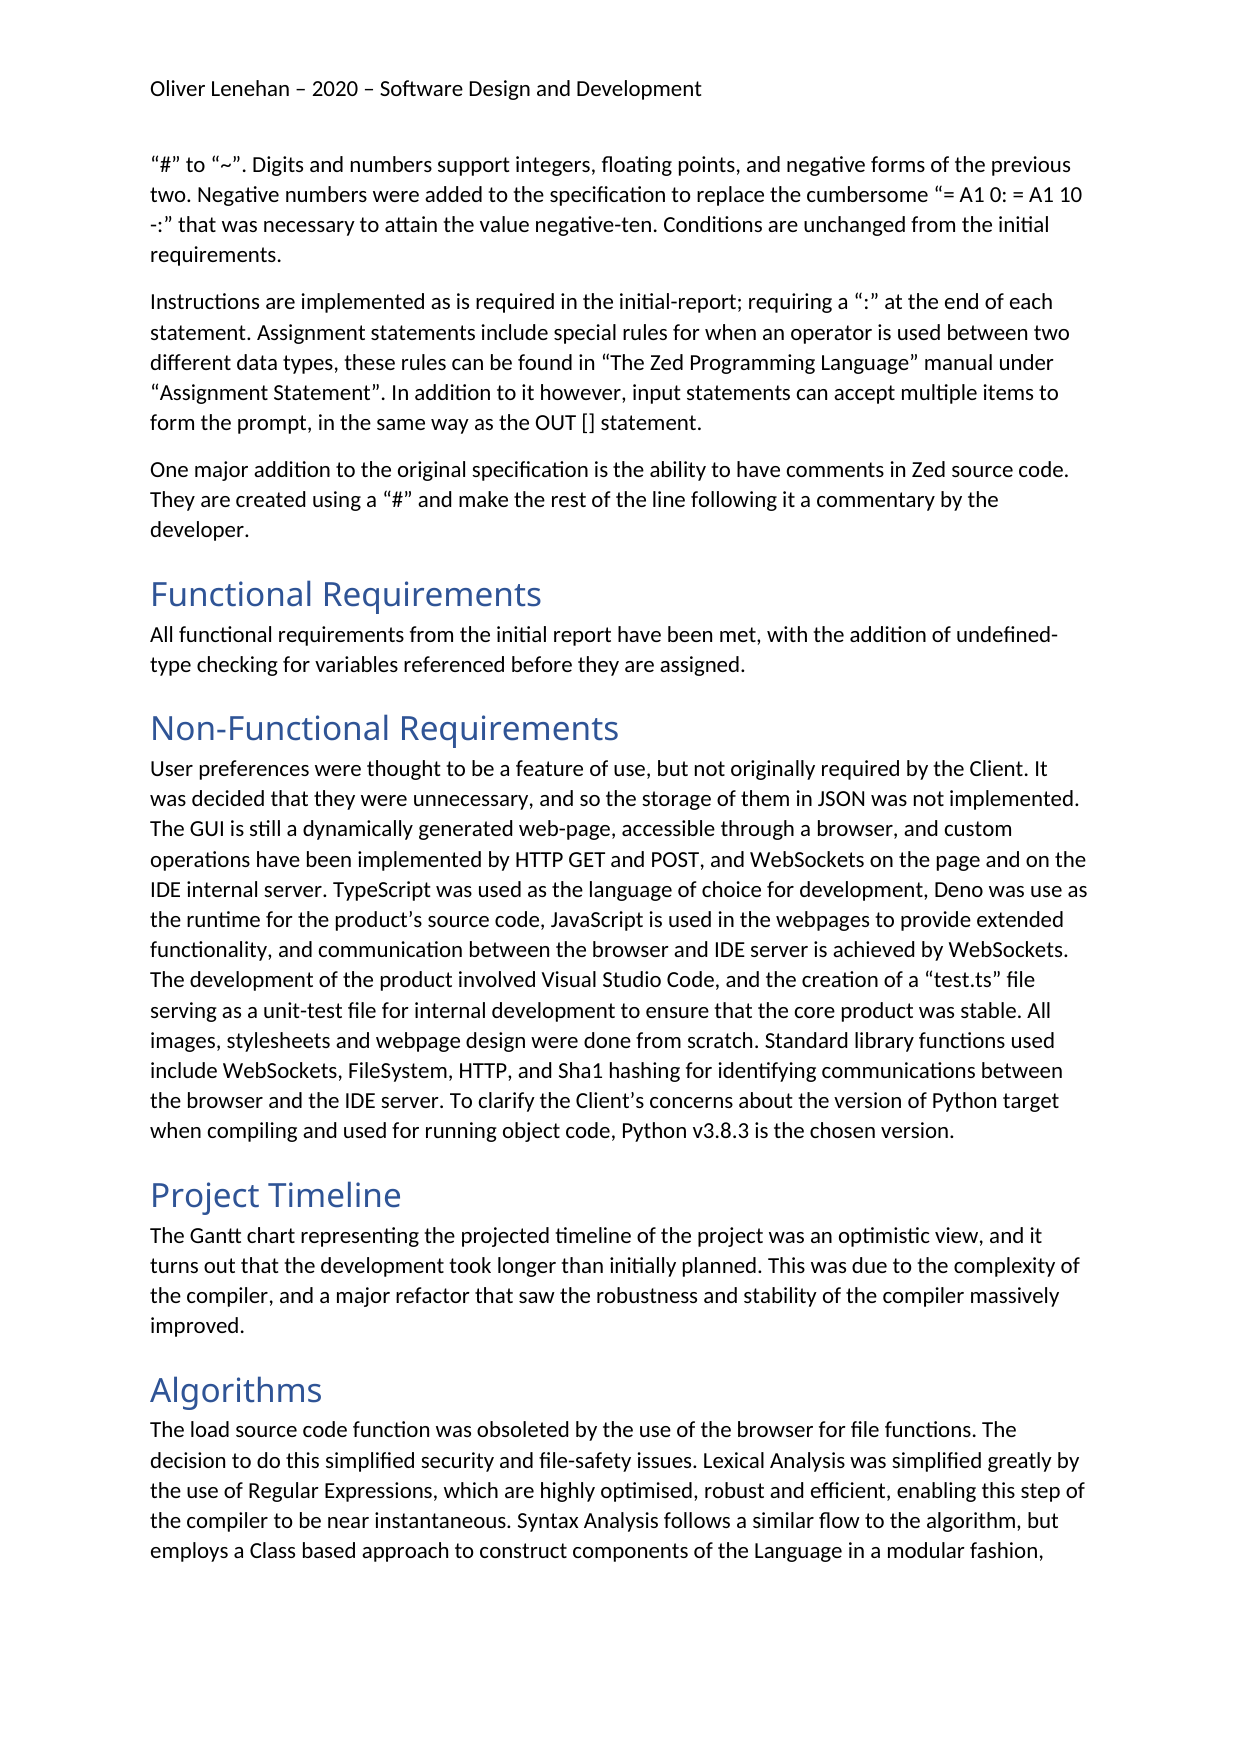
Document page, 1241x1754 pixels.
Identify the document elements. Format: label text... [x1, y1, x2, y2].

subtitle Algorithms [150, 1367, 1090, 1412]
text Instructions are implemented as is required in the initial-report; requiring a “:” at the end of each statement. Assignment statements include special rules for when an operator is used between two different data types, these rules can be found in “The Zed Programming Language” manual under “Assignment Statement”. In addition to it however, input statements can accept multiple items to form the prompt, in the same way as the OUT [] statement. [150, 287, 1090, 436]
subtitle Functional Requirements [150, 571, 1090, 616]
text One major addition to the original specification is the ability to have comments in Zed source code. They are created using a “#” and make the rest of the line following it a commentary by the developer. [150, 455, 1090, 544]
subtitle Project Timeline [150, 1172, 1090, 1217]
text All functional requirements from the initial report have been met, with the addition of undefined-type checking for variables referenced before they are assigned. [150, 620, 1090, 678]
text User preferences were thought to be a feature of use, but not originally required by the Client. It was decided that they were unnecessary, and so the storage of them in JSON was not implemented. The GUI is still a dynamically generated web-page, accessible through a browser, and custom operations have been implemented by HTTP GET and POST, and WebSockets on the page and on the IDE internal server. TypeScript was used as the language of choice for development, Deno was use as the runtime for the product’s source code, JavaScript is used in the webpages to provide extended functionality, and communication between the browser and IDE server is achieved by WebSockets. The development of the product involved Visual Studio Code, and the creation of a “test.ts” file serving as a unit-test file for internal development to ensure that the core product was stable. All images, stylesheets and webpage design were done from scratch. Standard library functions used include WebSockets, FileSystem, HTTP, and Sha1 hashing for identifying communications between the browser and the IDE server. To clarify the Client’s concerns about the version of Python target when compiling and used for running object code, Python v3.8.3 is the chosen version. [150, 754, 1090, 1145]
subtitle Non-Functional Requirements [150, 705, 1090, 751]
